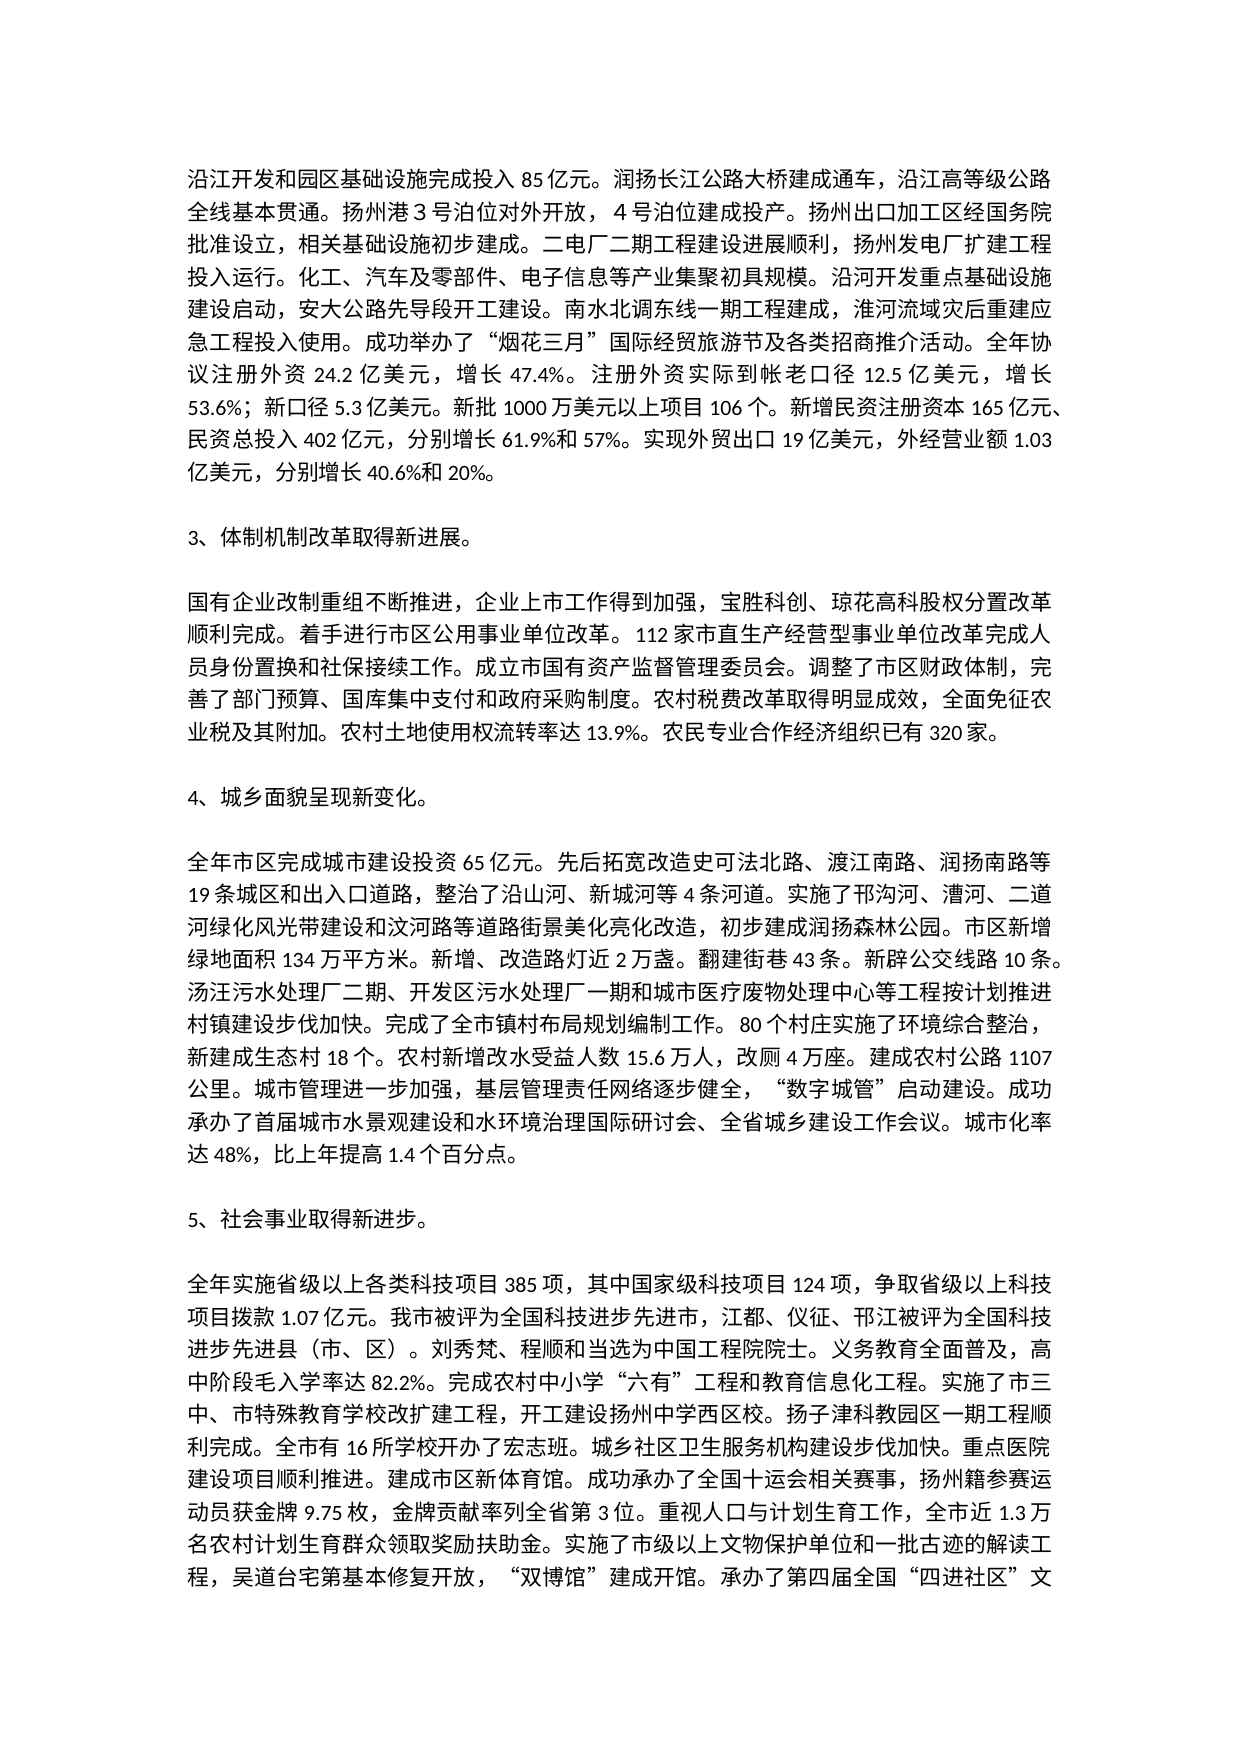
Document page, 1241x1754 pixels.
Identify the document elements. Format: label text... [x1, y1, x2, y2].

text 沿江开发和园区基础设施完成投入85亿元。润扬长江公路大桥建成通车，沿江高等级公路全线基本贯通。扬州港３号泊位对外开放，４号泊位建成投产。扬州出口加工区经国务院批准设立，相关基础设施初步建成。二电厂二期工程建设进展顺利，扬州发电厂扩建工程投入运行。化工、汽车及零部件、电子信息等产业集聚初具规模。沿河开发重点基础设施建设启动，安大公路先导段开工建设。南水北调东线一期工程建成，淮河流域灾后重建应急工程投入使用。成功举办了“烟花三月”国际经贸旅游节及各类招商推介活动。全年协议注册外资24.2亿美元，增长47.4%。注册外资实际到帐老口径12.5亿美元，增长53.6%；新口径5.3亿美元。新批1000万美元以上项目106个。新增民资注册资本165亿元、民资总投入402亿元，分别增长61.9%和57%。实现外贸出口19亿美元，外经营业额1.03亿美元，分别增长40.6%和20%。 [187, 162, 1053, 487]
text 5、社会事业取得新进步。 [187, 1202, 1053, 1234]
text 4、城乡面貌呈现新变化。 [187, 779, 1053, 812]
text 3、体制机制改革取得新进展。 [187, 519, 1053, 552]
text 国有企业改制重组不断推进，企业上市工作得到加强，宝胜科创、琼花高科股权分置改革顺利完成。着手进行市区公用事业单位改革。112家市直生产经营型事业单位改革完成人员身份置换和社保接续工作。成立市国有资产监督管理委员会。调整了市区财政体制，完善了部门预算、国库集中支付和政府采购制度。农村税费改革取得明显成效，全面免征农业税及其附加。农村土地使用权流转率达13.9%。农民专业合作经济组织已有320家。 [187, 584, 1053, 747]
text 全年市区完成城市建设投资65亿元。先后拓宽改造史可法北路、渡江南路、润扬南路等19条城区和出入口道路，整治了沿山河、新城河等4条河道。实施了邗沟河、漕河、二道河绿化风光带建设和汶河路等道路街景美化亮化改造，初步建成润扬森林公园。市区新增绿地面积134万平方米。新增、改造路灯近2万盏。翻建街巷43条。新辟公交线路10条。汤汪污水处理厂二期、开发区污水处理厂一期和城市医疗废物处理中心等工程按计划推进。村镇建设步伐加快。完成了全市镇村布局规划编制工作。80个村庄实施了环境综合整治，新建成生态村18个。农村新增改水受益人数15.6万人，改厕4万座。建成农村公路1107公里。城市管理进一步加强，基层管理责任网络逐步健全，“数字城管”启动建设。成功承办了首届城市水景观建设和水环境治理国际研讨会、全省城乡建设工作会议。城市化率达48%，比上年提高1.4个百分点。 [187, 844, 1053, 1169]
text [187, 1267, 1053, 1592]
